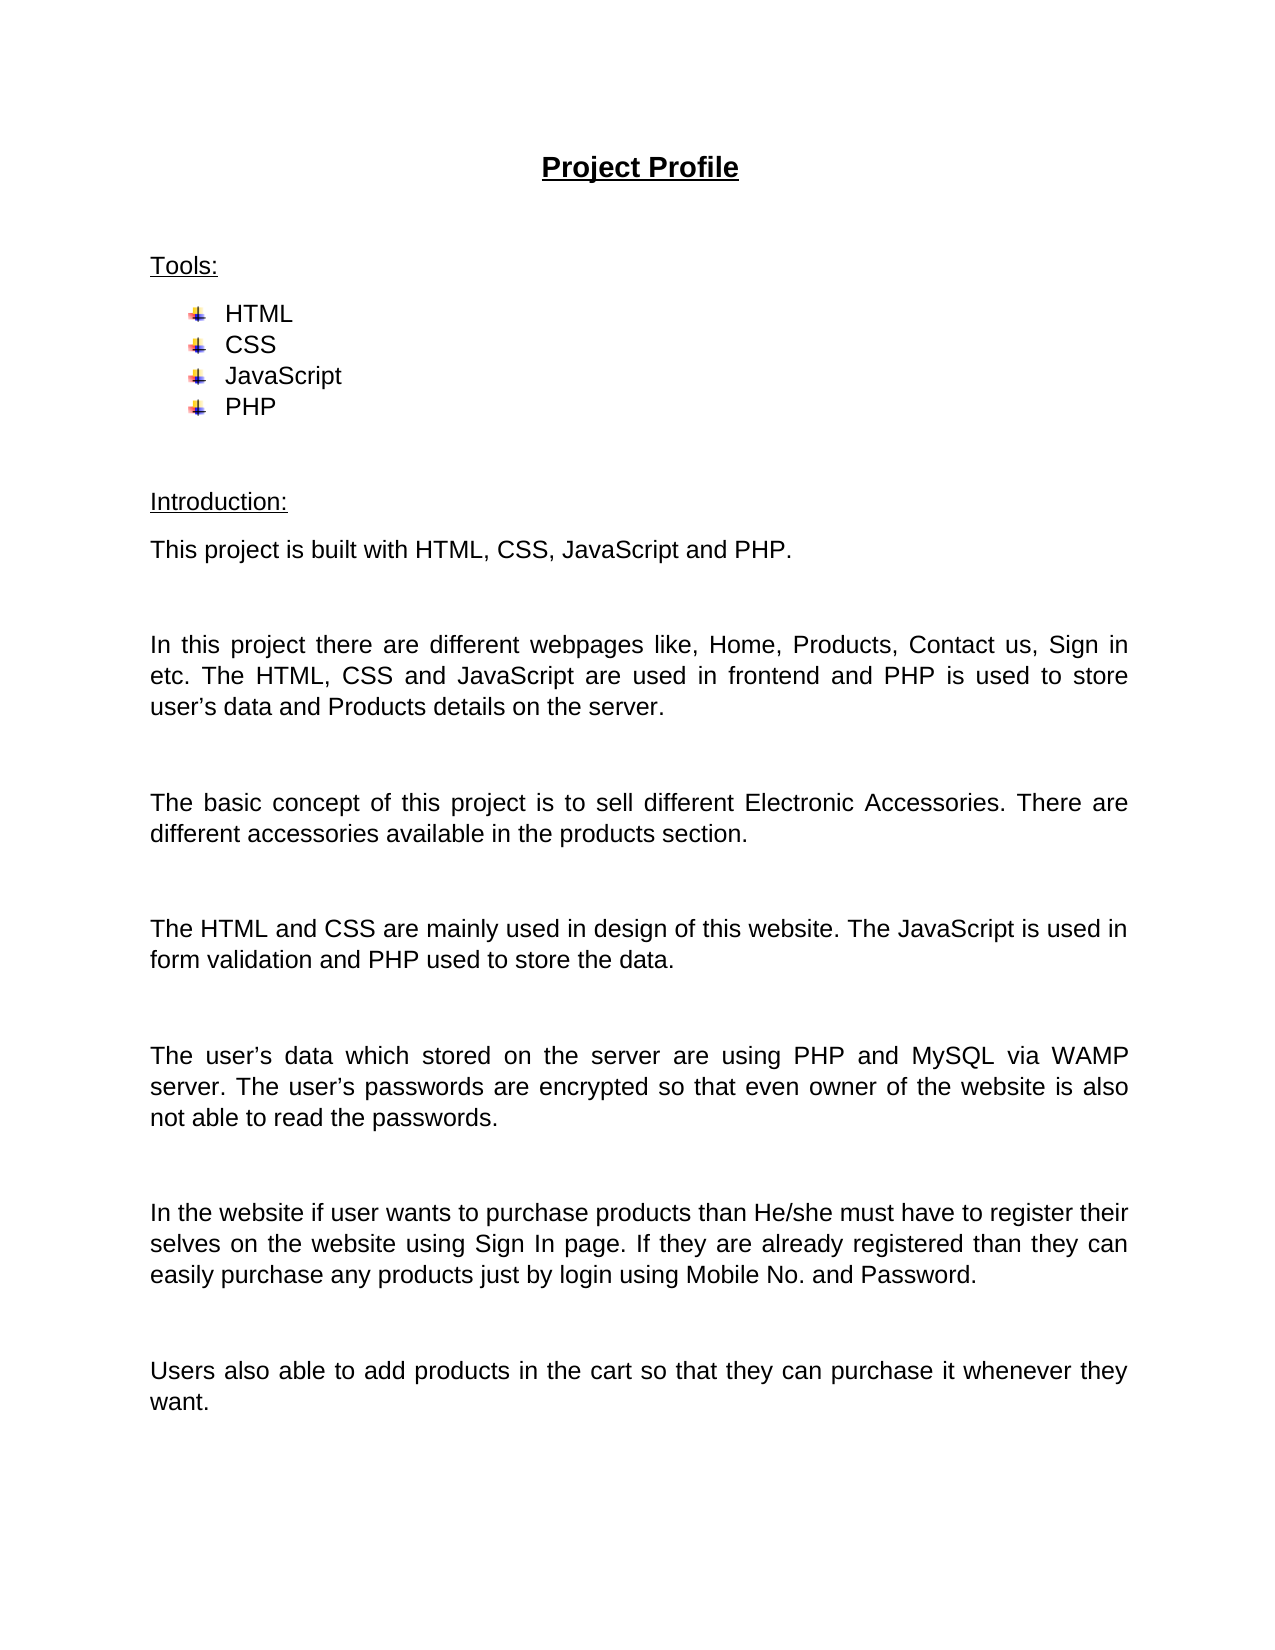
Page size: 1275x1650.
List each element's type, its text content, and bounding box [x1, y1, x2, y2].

list HTML [187, 298, 1130, 327]
text The basic concept of this project is to sell different Electronic Accessories. There are different accessories available in the products section. [150, 788, 1130, 847]
picture [188, 305, 206, 322]
text This project is built with HTML, CSS, JavaScript and PHP. [150, 535, 1130, 563]
text In the website if user wants to purchase products than He/she must have to register their selves on the website using Sign In page. If they are already registered than they can easily purchase any products just by login using Mobile No. and Password. [150, 1198, 1130, 1289]
list CSS [187, 329, 1130, 358]
list PHP [187, 392, 1130, 420]
text Users also able to add products in the cart so that they can purchase it whenever they want. [150, 1356, 1130, 1415]
text Project Profile [150, 150, 1130, 184]
picture [188, 336, 206, 354]
list JavaScript [187, 361, 1130, 389]
picture [188, 367, 206, 385]
text In this project there are different webpages like, Home, Products, Contact us, Sign in etc. The HTML, CSS and JavaScript are used in frontend and PHP is used to store user’s data and Products details on the server. [150, 630, 1130, 721]
text Tools: [150, 251, 1130, 279]
text The HTML and CSS are mainly used in design of this website. The JavaScript is used in form validation and PHP used to store the data. [150, 914, 1130, 974]
text The user’s data which stored on the server are using PHP and MySQL via WAMP server. The user’s passwords are encrypted so that even owner of the website is also not able to read the passwords. [150, 1041, 1130, 1131]
text Introduction: [150, 487, 1130, 516]
picture [188, 398, 206, 416]
